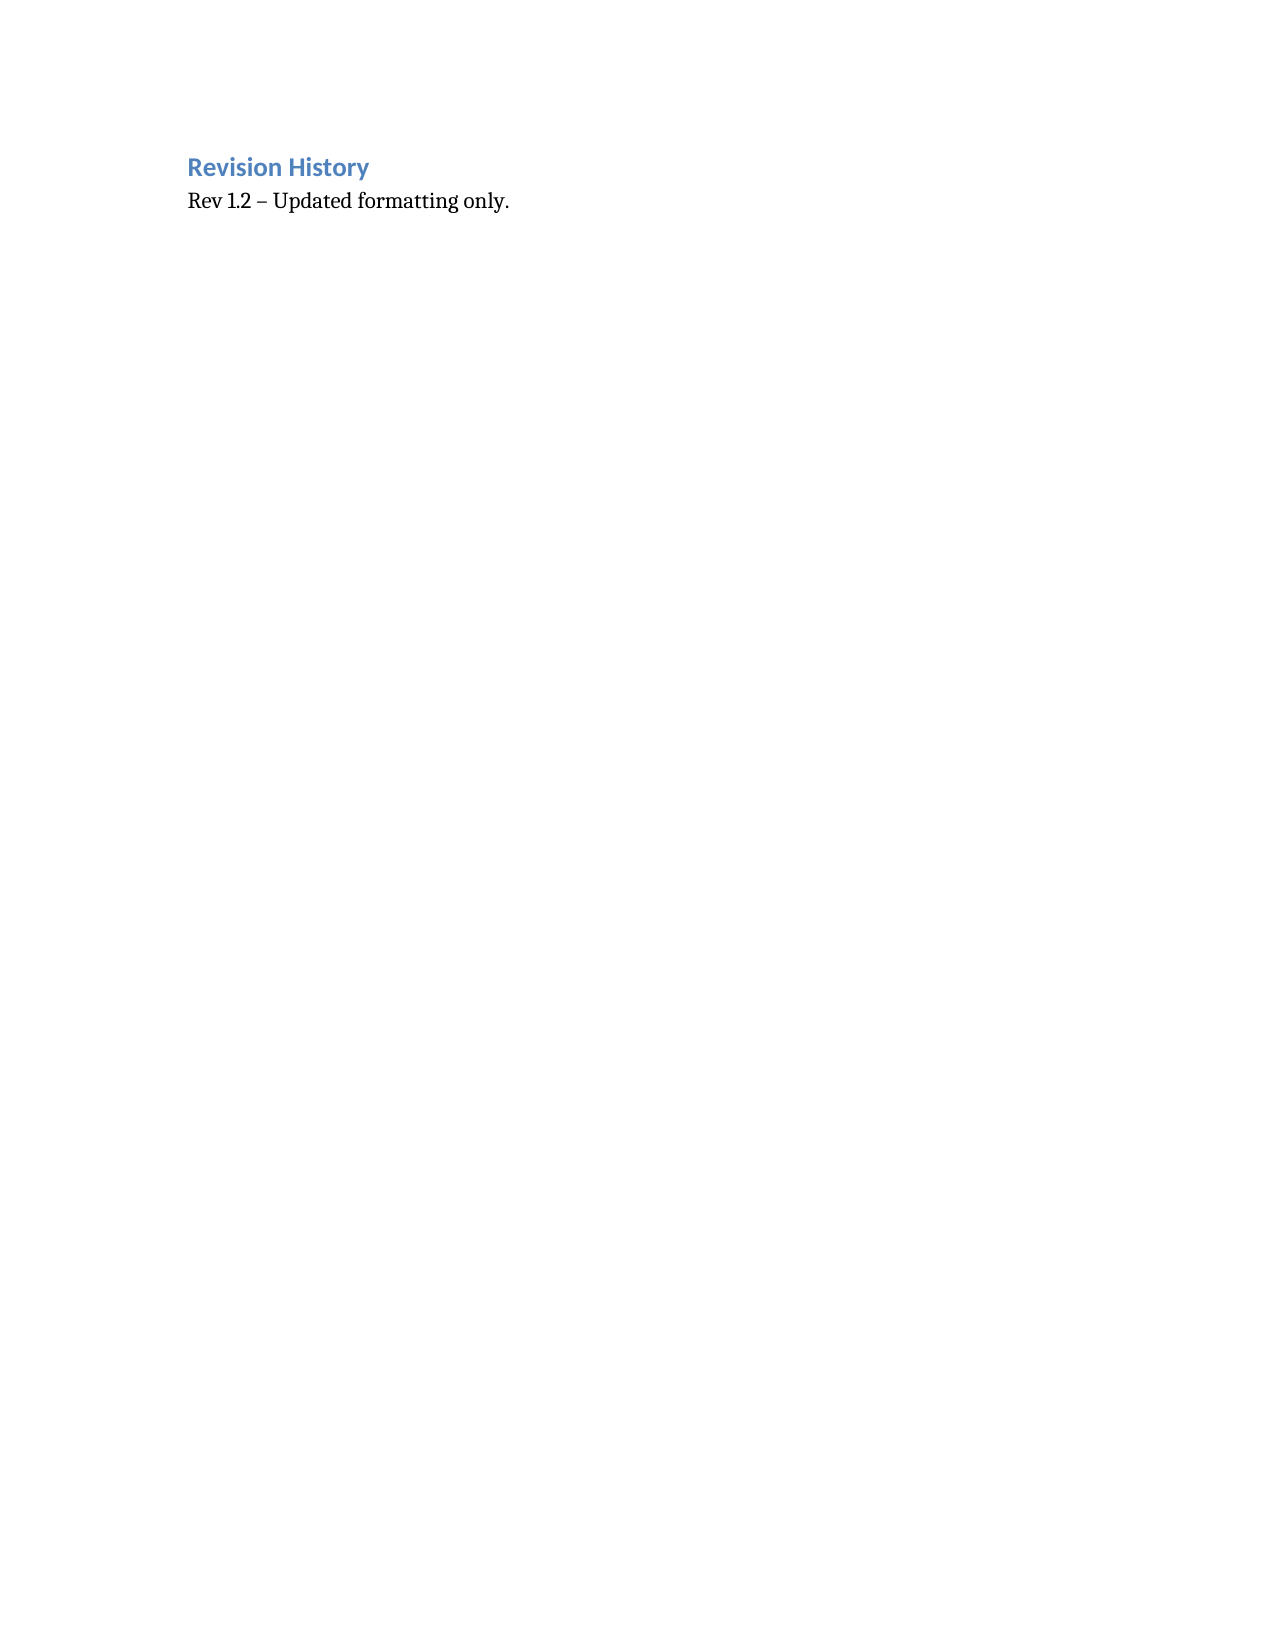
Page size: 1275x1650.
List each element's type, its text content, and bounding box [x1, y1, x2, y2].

text Rev 1.2 – Updated formatting only. [187, 188, 1087, 214]
subtitle Revision History [187, 150, 1087, 183]
